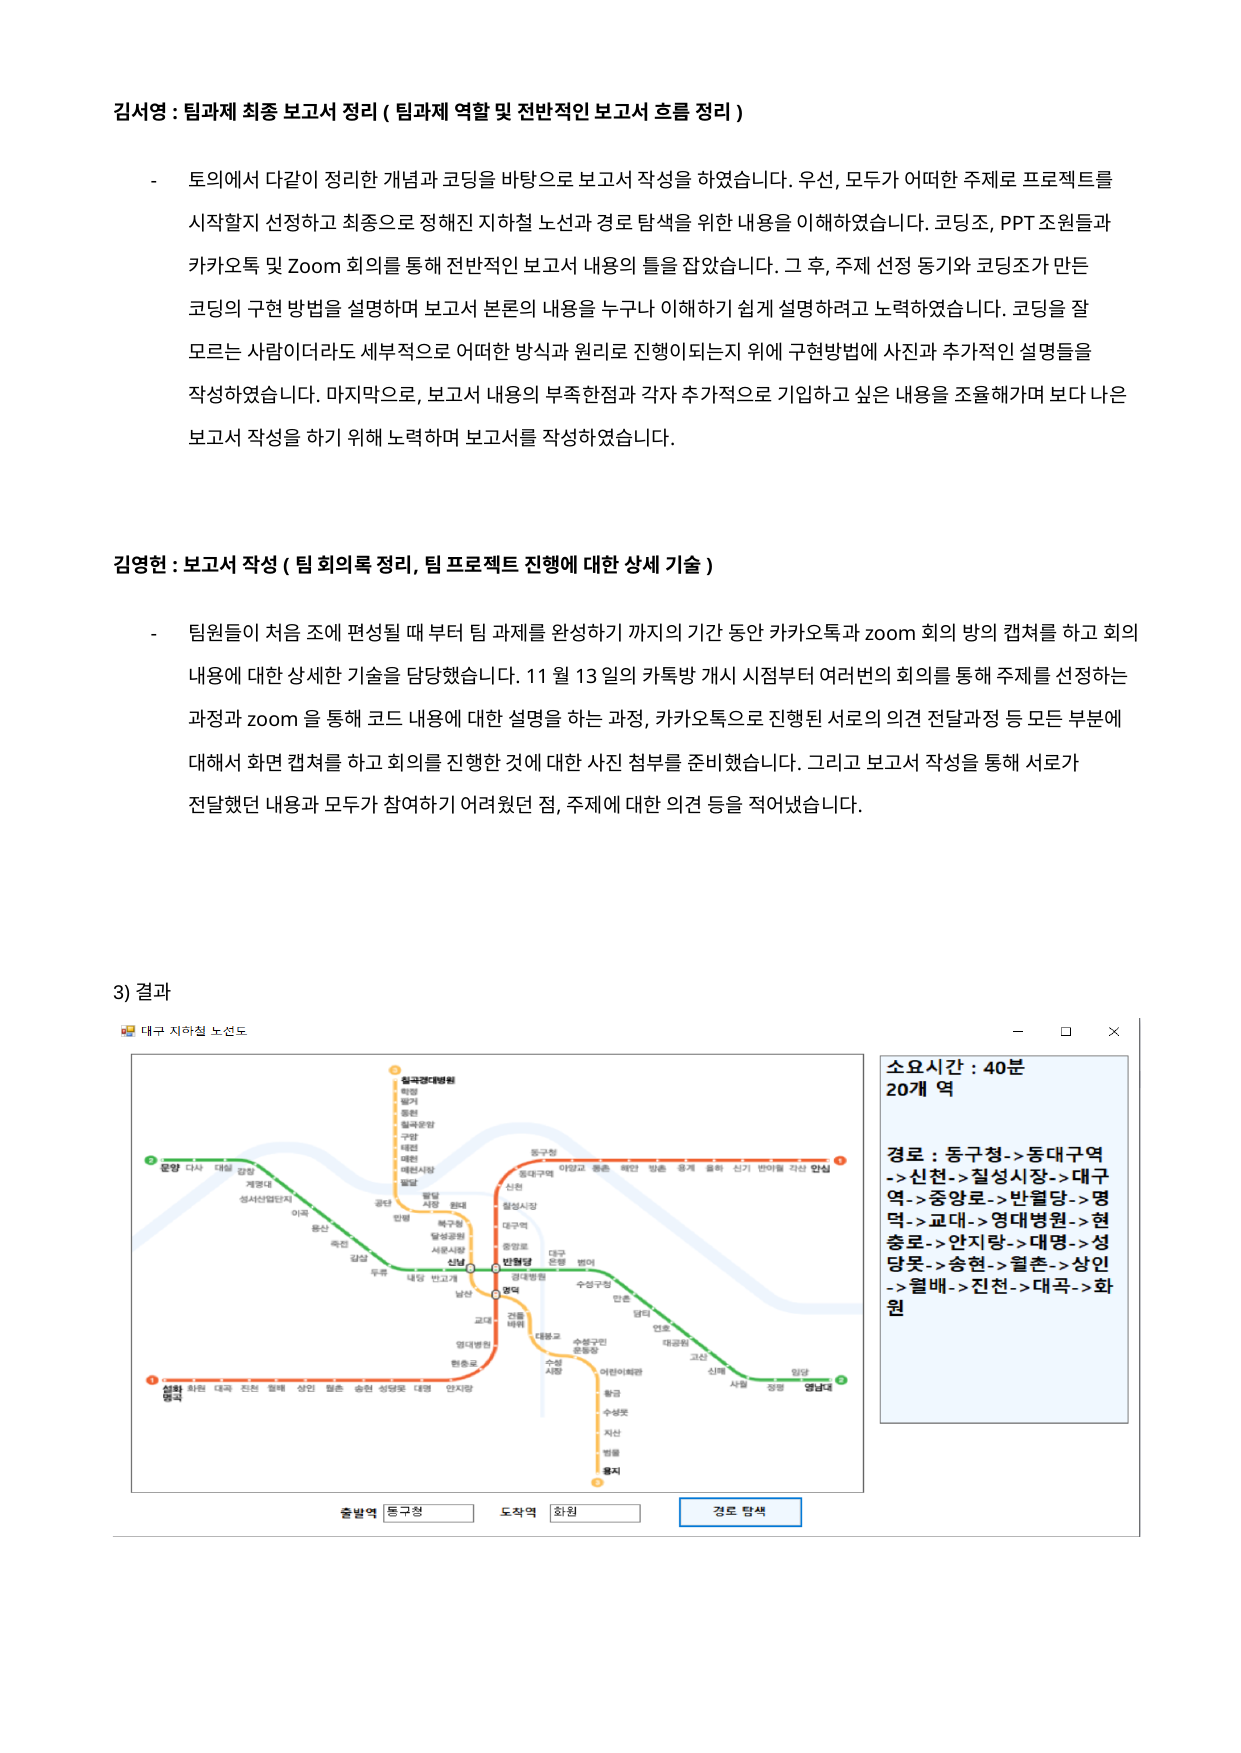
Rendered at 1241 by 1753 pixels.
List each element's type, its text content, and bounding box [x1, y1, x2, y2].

picture [112, 1018, 1141, 1537]
text 김서영 : 팀과제 최종 보고서 정리 ( 팀과제 역할 및 전반적인 보고서 흐름 정리 ) [113, 96, 1140, 125]
list 토의에서 다같이 정리한 개념과 코딩을 바탕으로 보고서 작성을 하였습니다. 우선, 모두가 어떠한 주제로 프로젝트를 시작할지 선정하고 최종으로 정해진 지하철 노선과 경로 탐색을 위한 내용을 이해하였습니다. 코딩조, PPT조원들과 카카오톡 및 Zoom 회의를 통해 전반적인 보고서 내용의 틀을 잡았습니다. 그 후, 주제 선정 동기와 코딩조가 만든 코딩의 구현 방법을 설명하며 보고서 본론의 내용을 누구나 이해하기 쉽게 설명하려고 노력하였습니다. 코딩을 잘 모르는 사람이더라도 세부적으로 어떠한 방식과 원리로 진행이되는지 위에 구현방법에 사진과 추가적인 설명들을 작성하였습니다. 마지막으로, 보고서 내용의 부족한점과 각자 추가적으로 기입하고 싶은 내용을 조율해가며 보다 나은 보고서 작성을 하기 위해 노력하며 보고서를 작성하였습니다. [150, 164, 1140, 451]
text 김영헌 : 보고서 작성 ( 팀 회의록 정리, 팀 프로젝트 진행에 대한 상세 기술 ) [113, 550, 1140, 578]
list 팀원들이 처음 조에 편성될 때 부터 팀 과제를 완성하기 까지의 기간 동안 카카오톡과 zoom 회의 방의 캡쳐를 하고 회의 내용에 대한 상세한 기술을 담당했습니다. 11월 13일의 카톡방 개시 시점부터 여러번의 회의를 통해 주제를 선정하는 과정과 zoom 을 통해 코드 내용에 대한 설명을 하는 과정, 카카오톡으로 진행된 서로의 의견 전달과정 등 모든 부분에 대해서 화면 캡쳐를 하고 회의를 진행한 것에 대한 사진 첨부를 준비했습니다. 그리고 보고서 작성을 통해 서로가 전달했던 내용과 모두가 참여하기 어려웠던 점, 주제에 대한 의견 등을 적어냈습니다. [150, 618, 1140, 819]
text 3) 결과 [113, 976, 1140, 1018]
